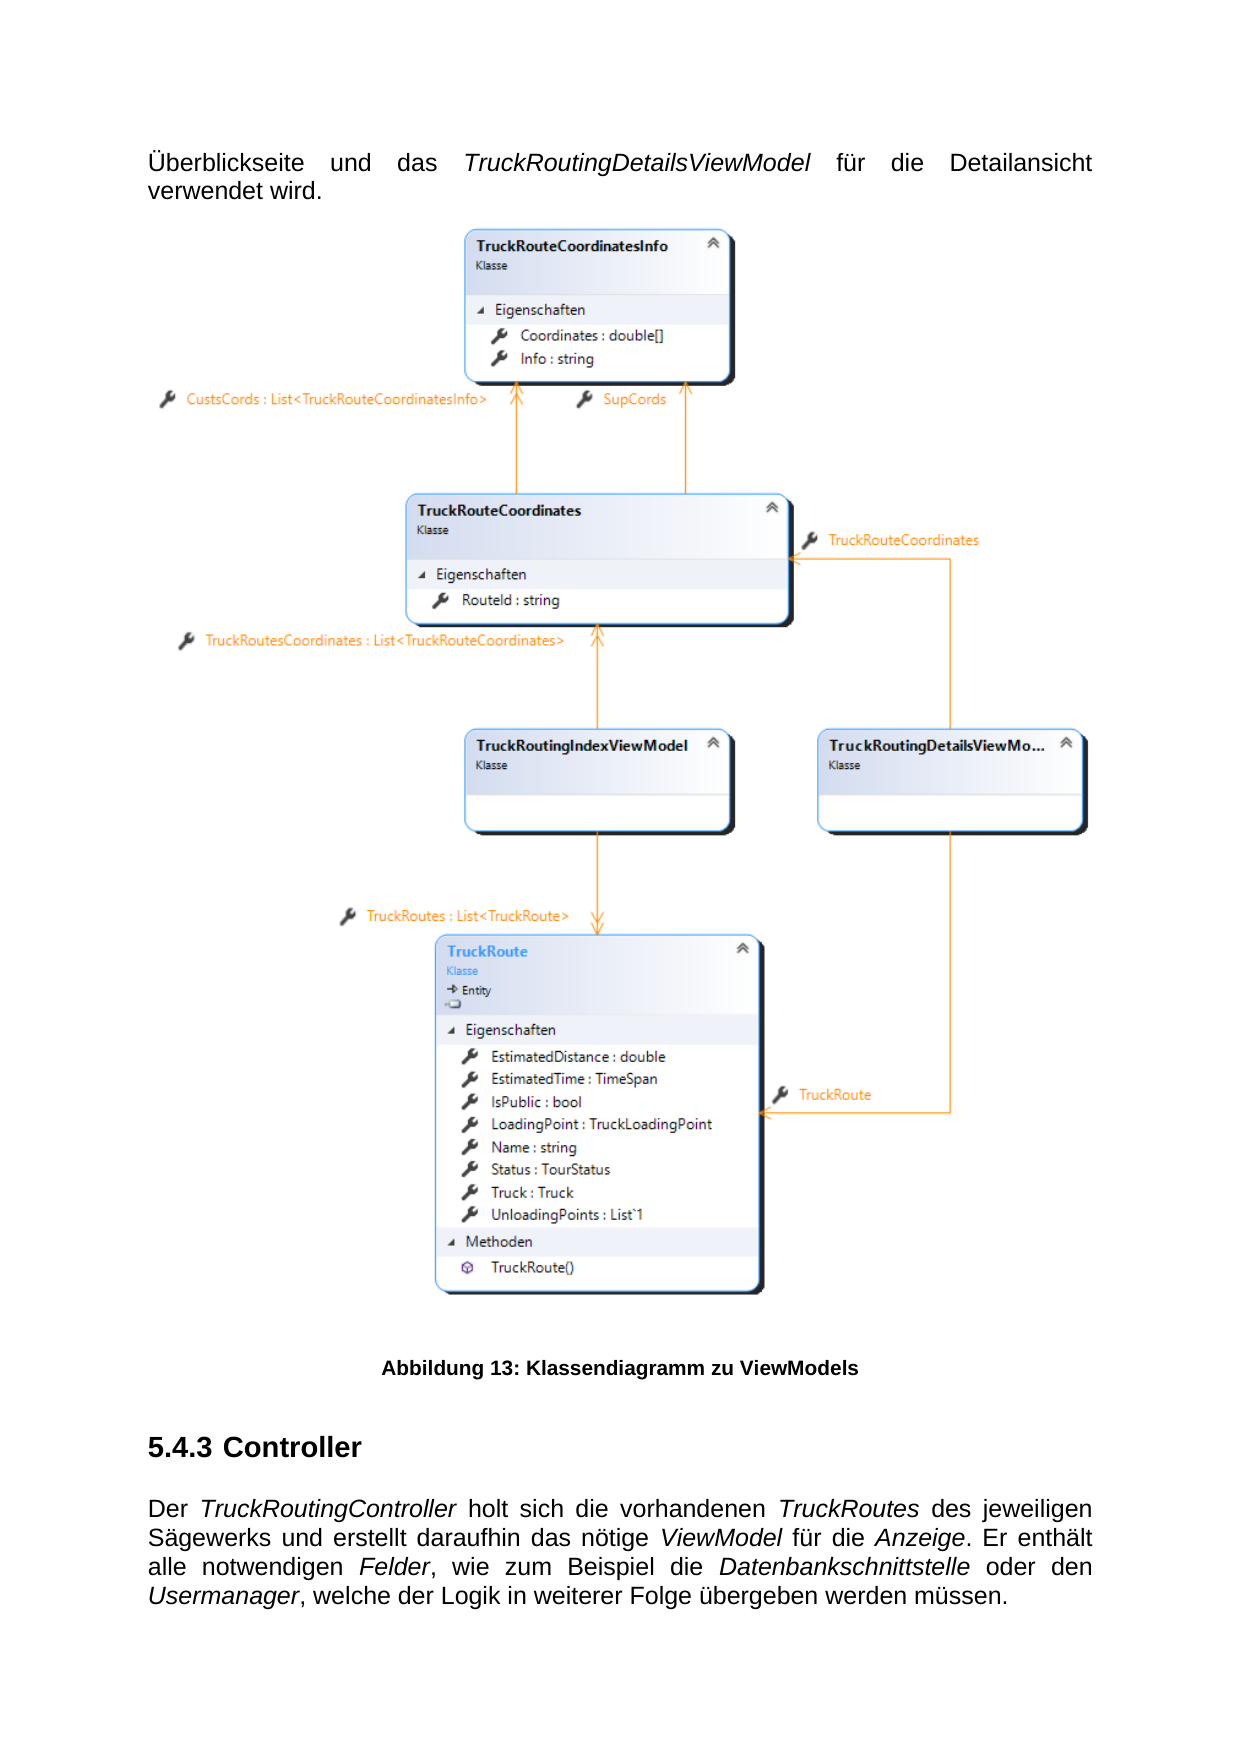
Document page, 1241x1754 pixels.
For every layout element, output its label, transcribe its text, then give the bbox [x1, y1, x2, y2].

subtitle Controller [148, 1430, 1093, 1463]
text Der TruckRoutingController holt sich die vorhandenen TruckRoutes des jeweiligen Sägewerks und erstellt daraufhin das nötige ViewModel für die Anzeige. Er enthält alle notwendigen Felder, wie zum Beispiel die Datenbankschnittstelle oder den Usermanager, welche der Logik in weiterer Folge übergeben werden müssen. [148, 1494, 1093, 1609]
picture [147, 217, 1093, 1302]
